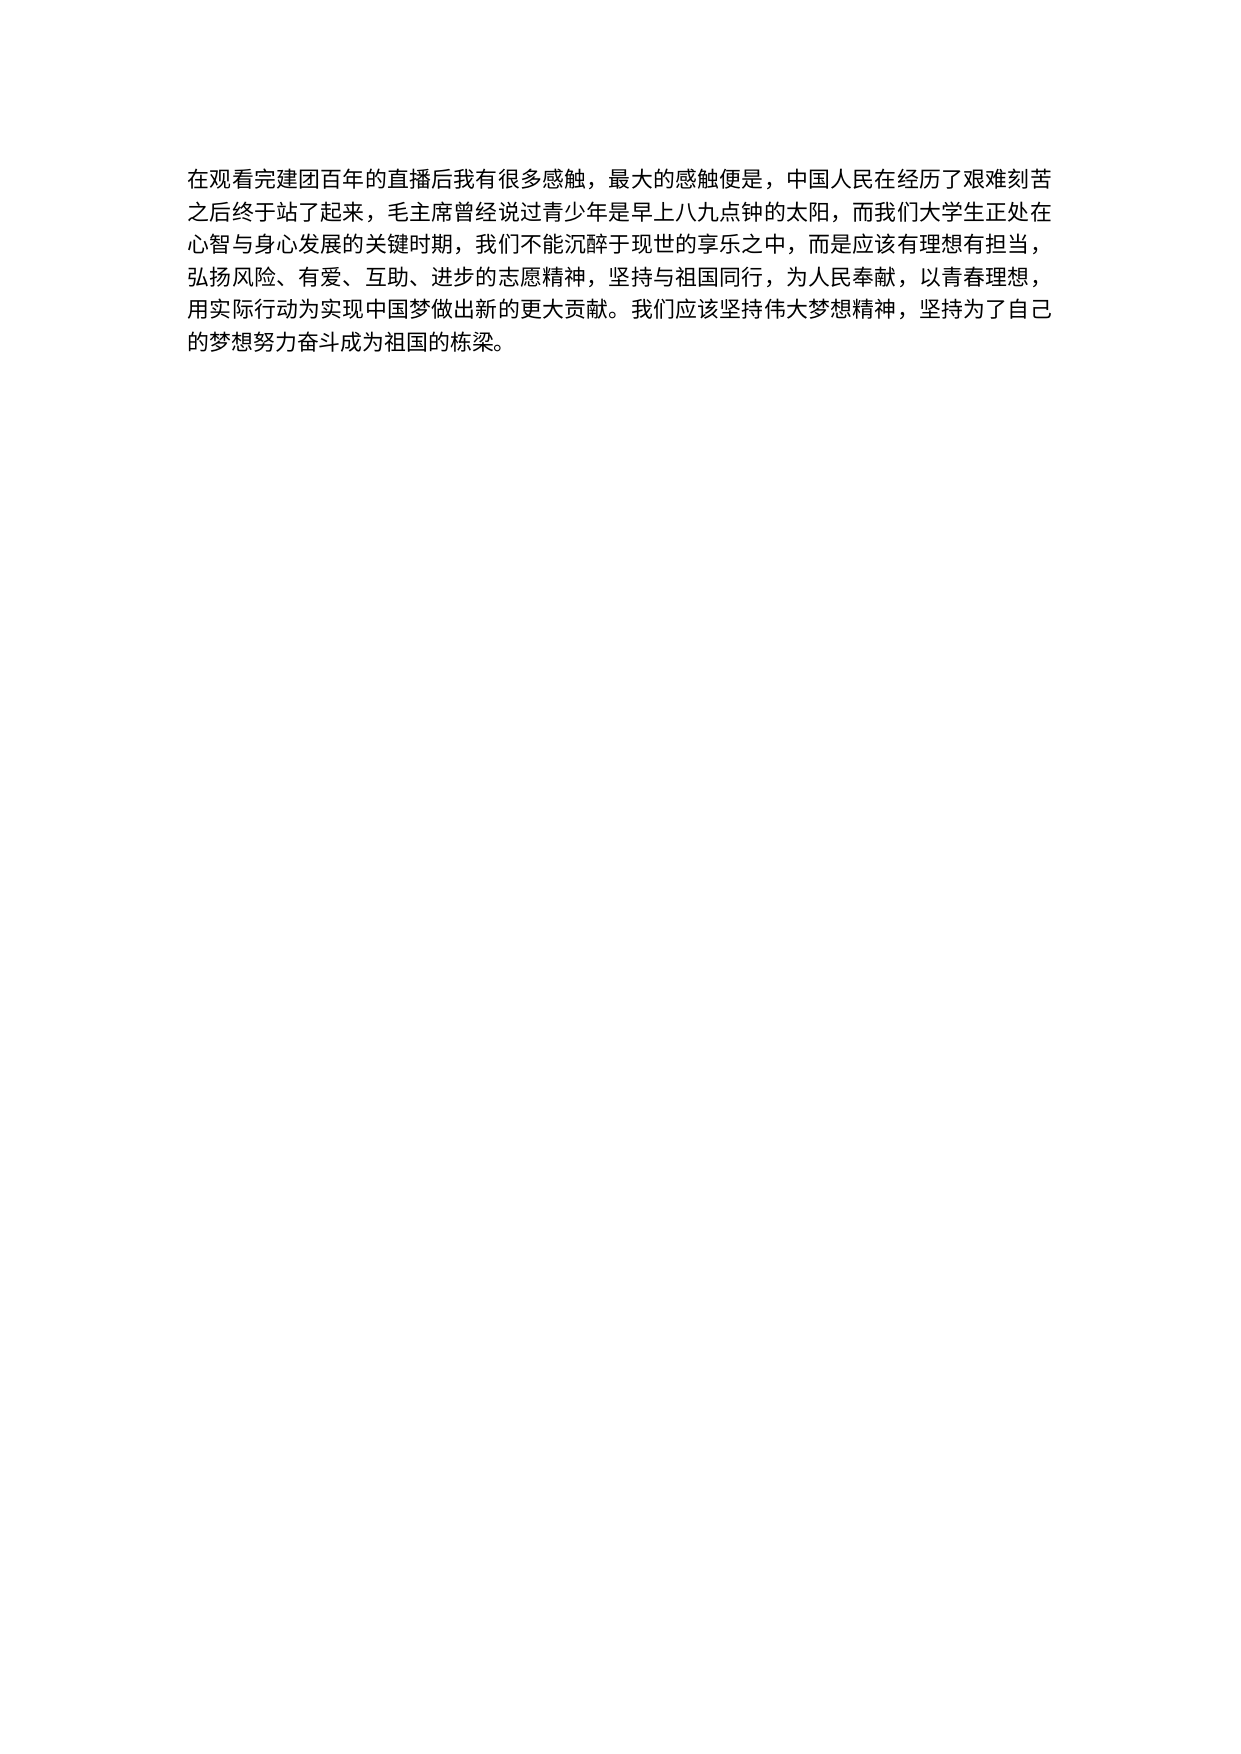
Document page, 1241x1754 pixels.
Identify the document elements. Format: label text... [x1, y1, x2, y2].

text 在观看完建团百年的直播后我有很多感触，最大的感触便是，中国人民在经历了艰难刻苦之后终于站了起来，毛主席曾经说过青少年是早上八九点钟的太阳，而我们大学生正处在心智与身心发展的关键时期，我们不能沉醉于现世的享乐之中，而是应该有理想有担当，弘扬风险、有爱、互助、进步的志愿精神，坚持与祖国同行，为人民奉献，以青春理想，用实际行动为实现中国梦做出新的更大贡献。我们应该坚持伟大梦想精神，坚持为了自己的梦想努力奋斗成为祖国的栋梁。 [187, 162, 1053, 357]
